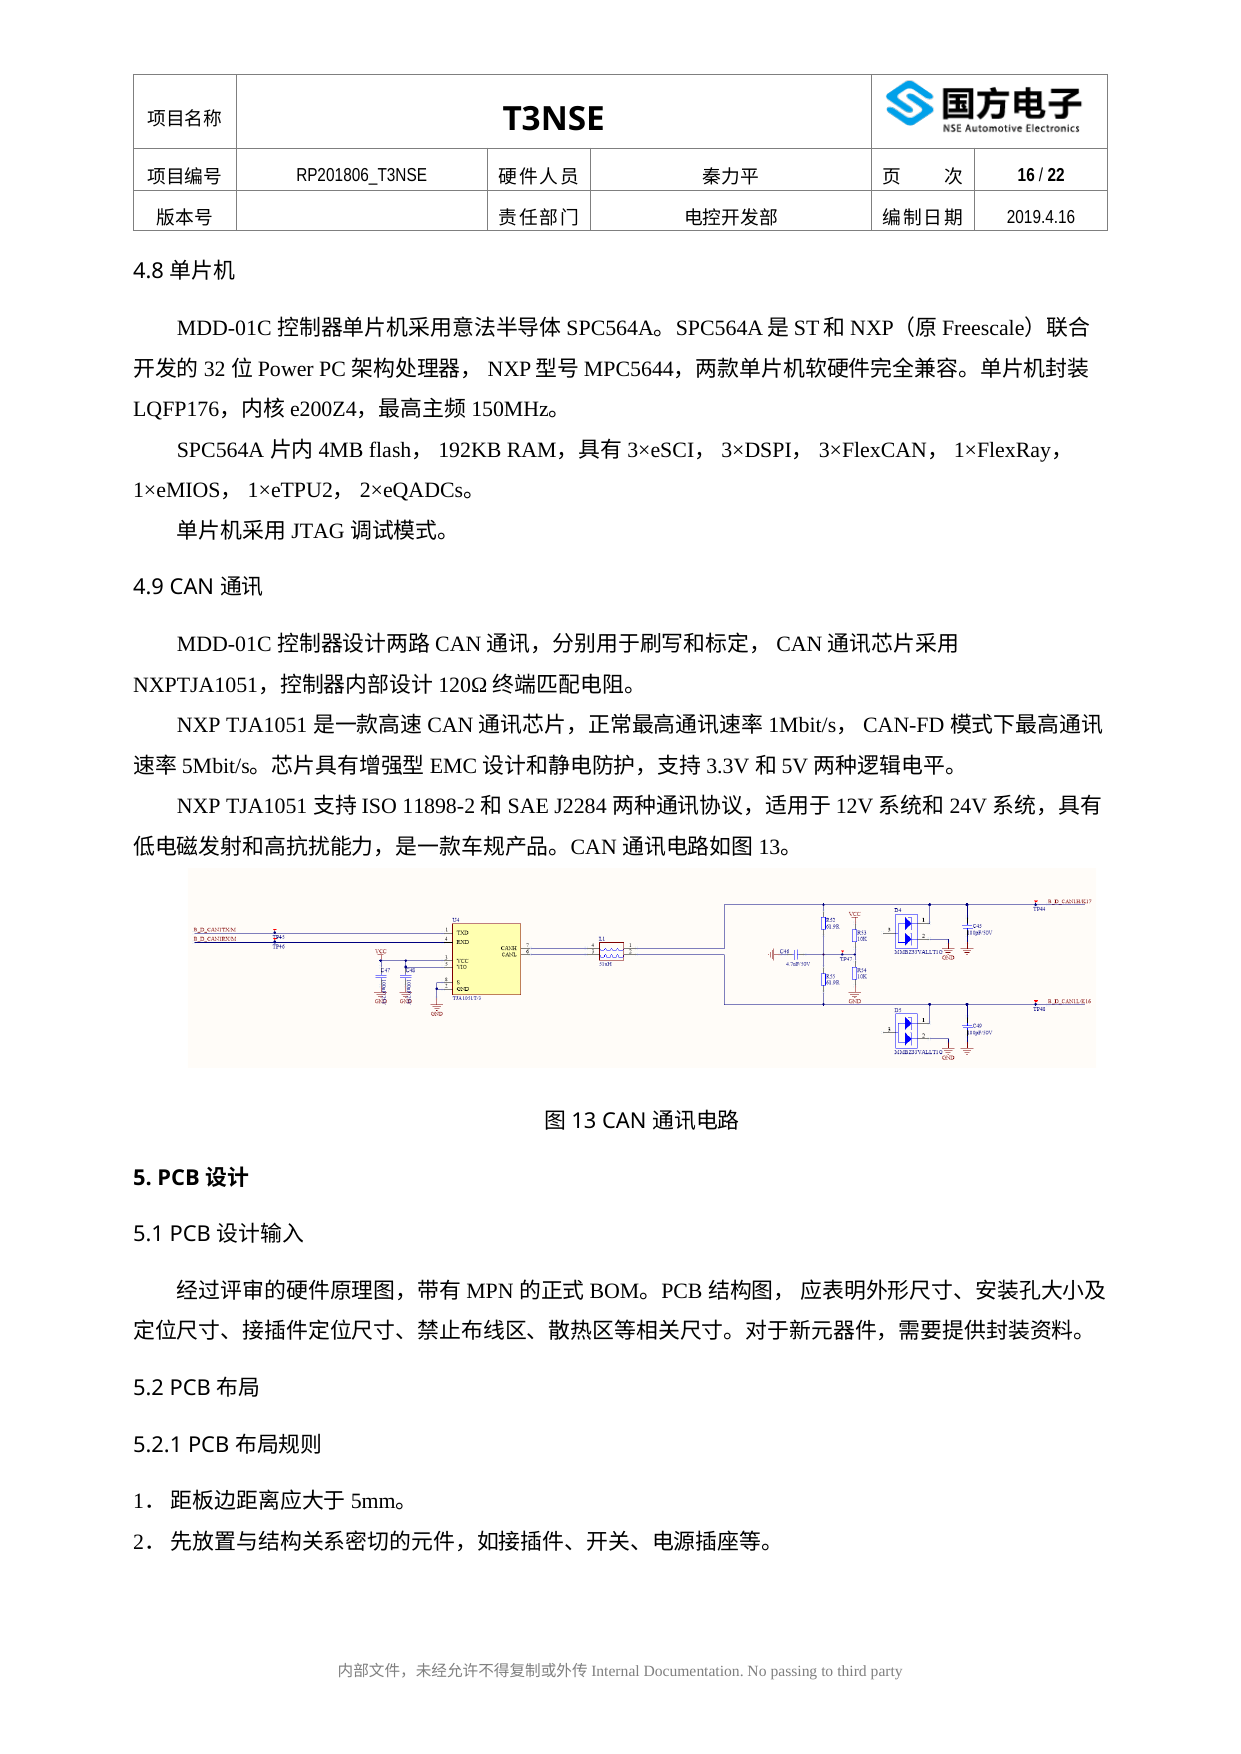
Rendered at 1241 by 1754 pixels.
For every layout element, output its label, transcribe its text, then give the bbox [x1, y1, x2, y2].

text 5.2.1 PCB 布局规则 [133, 1426, 1107, 1459]
text 5.1 PCB 设计输入 [133, 1216, 1107, 1248]
picture [884, 75, 1085, 136]
picture [187, 868, 1097, 1068]
text NXP TJA1051 是一款高速 CAN 通讯芯片，正常最高通讯速率 1Mbit/s， CAN-FD 模式下最高通讯速率 5Mbit/s。芯片具有增强型 EMC 设计和静电防护，支持 3.3V 和 5V 两种逻辑电平。 [133, 707, 1107, 780]
text SPC564A 片内 4MB flash， 192KB RAM，具有 3×eSCI， 3×DSPI， 3×FlexCAN， 1×FlexRay， 1×eMIOS， 1×eTPU2， 2×eQADCs。 [133, 431, 1107, 504]
text 4.8 单片机 [133, 253, 1107, 285]
text 4.9 CAN 通讯 [133, 569, 1107, 601]
text MDD-01C 控制器设计两路 CAN 通讯，分别用于刷写和标定， CAN 通讯芯片采用 NXPTJA1051，控制器内部设计 120Ω 终端匹配电阻。 [133, 626, 1107, 699]
text 2． 先放置与结构关系密切的元件，如接插件、开关、电源插座等。 [133, 1523, 1107, 1556]
text 5. PCB 设计 [133, 1159, 1107, 1192]
text 1． 距板边距离应大于 5mm。 [133, 1483, 1107, 1516]
text 经过评审的硬件原理图，带有 MPN 的正式 BOM。PCB 结构图， 应表明外形尺寸、安装孔大小及定位尺寸、接插件定位尺寸、禁止布线区、散热区等相关尺寸。对于新元器件，需要提供封装资料。 [133, 1272, 1107, 1346]
text 单片机采用 JTAG 调试模式。 [133, 512, 1107, 545]
text 5.2 PCB 布局 [133, 1370, 1107, 1402]
text NXP TJA1051 支持 ISO 11898-2 和 SAE J2284 两种通讯协议，适用于 12V 系统和 24V 系统，具有低电磁发射和高抗扰能力，是一款车规产品。CAN 通讯电路如图 13。 [133, 788, 1107, 861]
text MDD-01C 控制器单片机采用意法半导体 SPC564A。SPC564A是ST和NXP（原Freescale）联合开发的 32 位 Power PC 架构处理器， NXP型号MPC5644，两款单片机软硬件完全兼容。单片机封装 LQFP176，内核 e200Z4，最高主频 150MHz。 [133, 309, 1107, 423]
text 图 13 CAN 通讯电路 [133, 1102, 1107, 1135]
